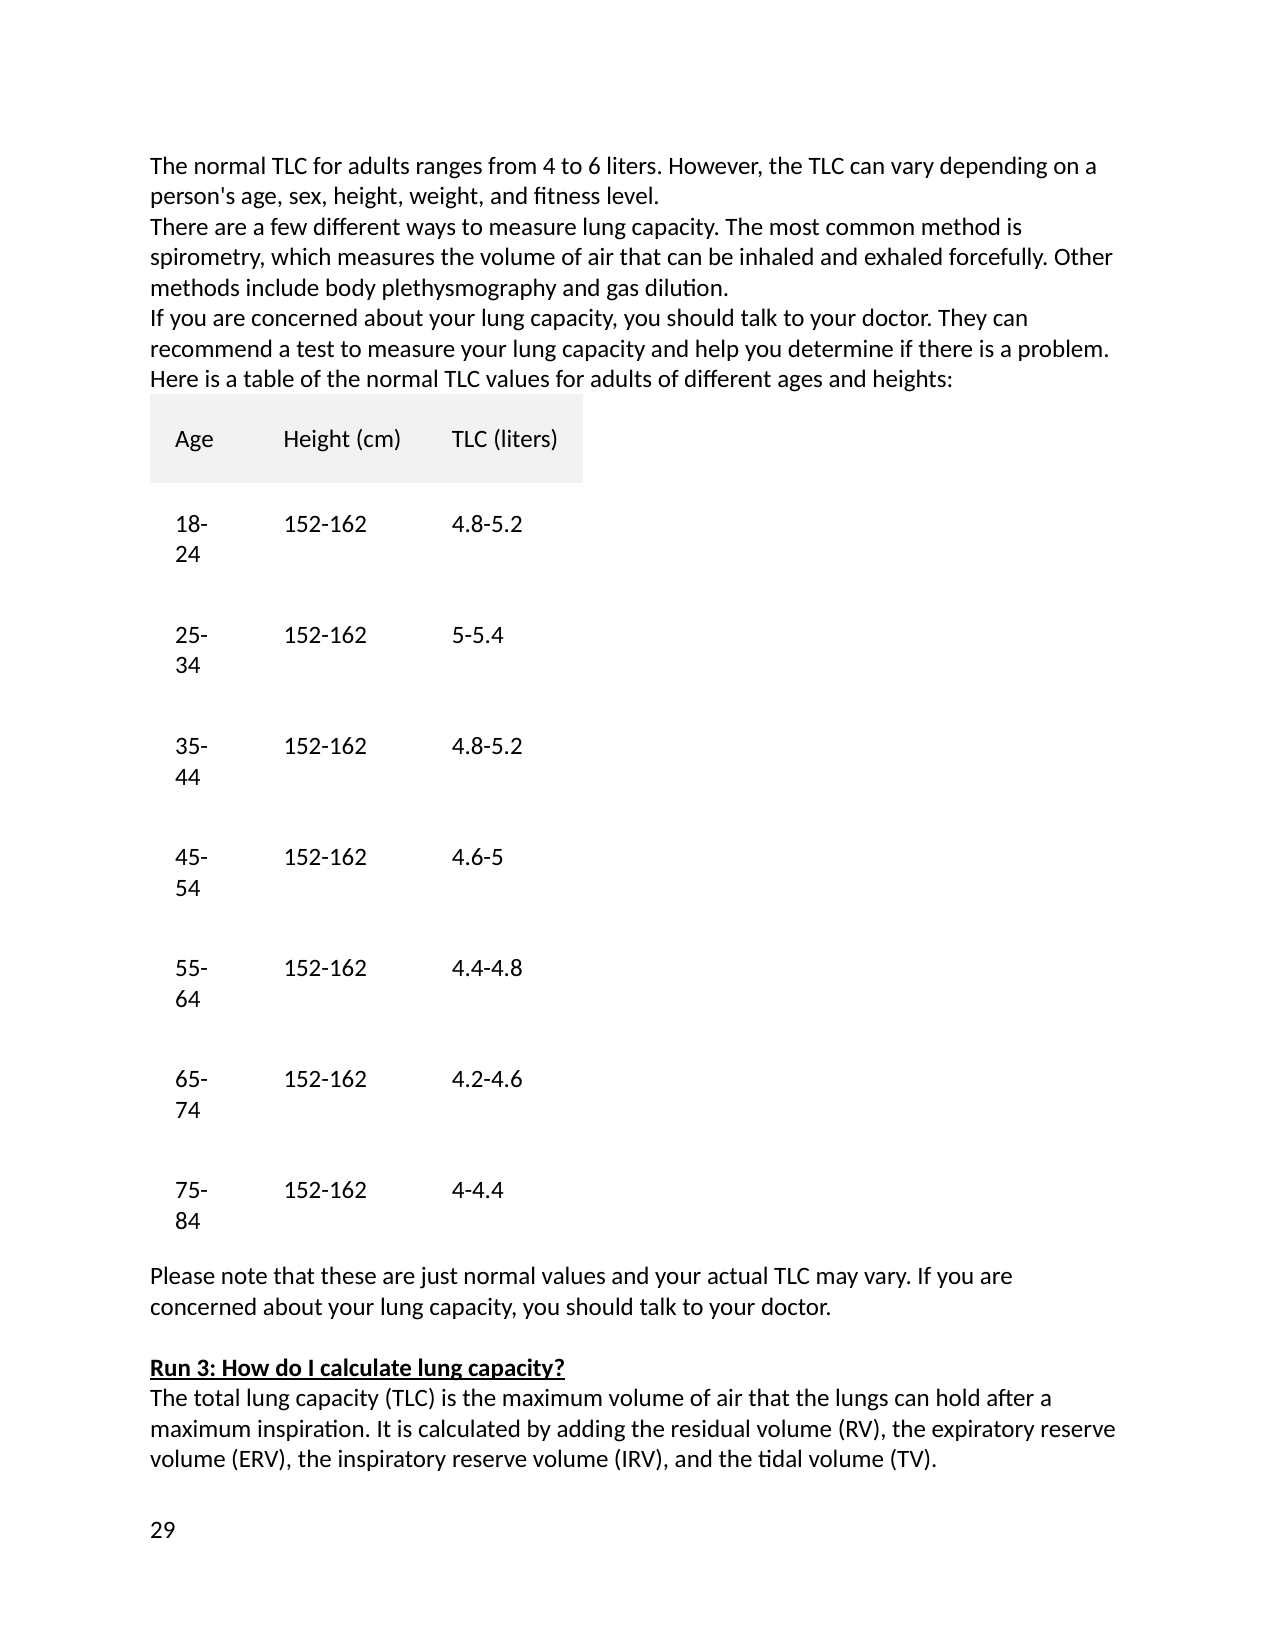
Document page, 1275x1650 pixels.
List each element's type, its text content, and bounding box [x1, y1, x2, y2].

table_cell 25-34 [150, 594, 258, 705]
table_cell 4.6-5 [427, 816, 583, 927]
table_cell 152-162 [258, 705, 427, 816]
table_cell 152-162 [258, 483, 427, 594]
text Run 3: How do I calculate lung capacity? [150, 1352, 1125, 1382]
table_cell 5-5.4 [427, 594, 583, 705]
text The total lung capacity (TLC) is the maximum volume of air that the lungs can hold after a maximum inspiration. It is calculated by adding the residual volume (RV), the expiratory reserve volume (ERV), the inspiratory reserve volume (IRV), and the tidal volume (TV). [150, 1382, 1125, 1474]
text If you are concerned about your lung capacity, you should talk to your doctor. They can recommend a test to measure your lung capacity and help you determine if there is a problem. [150, 303, 1125, 364]
table_cell 4.2-4.6 [427, 1038, 583, 1149]
table_cell 65-74 [150, 1038, 258, 1149]
table_header Age [150, 394, 258, 483]
table_cell 18-24 [150, 483, 258, 594]
table_cell 75-84 [150, 1149, 258, 1260]
table_cell 152-162 [258, 816, 427, 927]
table_cell 152-162 [258, 1038, 427, 1149]
table_header TLC (liters) [427, 394, 583, 483]
text There are a few different ways to measure lung capacity. The most common method is spirometry, which measures the volume of air that can be inhaled and exhaled forcefully. Other methods include body plethysmography and gas dilution. [150, 211, 1125, 303]
table_cell 152-162 [258, 594, 427, 705]
text The normal TLC for adults ranges from 4 to 6 liters. However, the TLC can vary depending on a person's age, sex, height, weight, and fitness level. [150, 150, 1125, 211]
text Please note that these are just normal values and your actual TLC may vary. If you are concerned about your lung capacity, you should talk to your doctor. [150, 1260, 1125, 1321]
table_cell 4-4.4 [427, 1149, 583, 1260]
table_cell 35-44 [150, 705, 258, 816]
table_header Height (cm) [258, 394, 427, 483]
text Here is a table of the normal TLC values for adults of different ages and heights: [150, 364, 1125, 394]
table_cell 55-64 [150, 927, 258, 1038]
table_cell 4.8-5.2 [427, 705, 583, 816]
table_cell 45-54 [150, 816, 258, 927]
table_cell 4.4-4.8 [427, 927, 583, 1038]
table_cell 152-162 [258, 1149, 427, 1260]
table_cell 4.8-5.2 [427, 483, 583, 594]
table_cell 152-162 [258, 927, 427, 1038]
